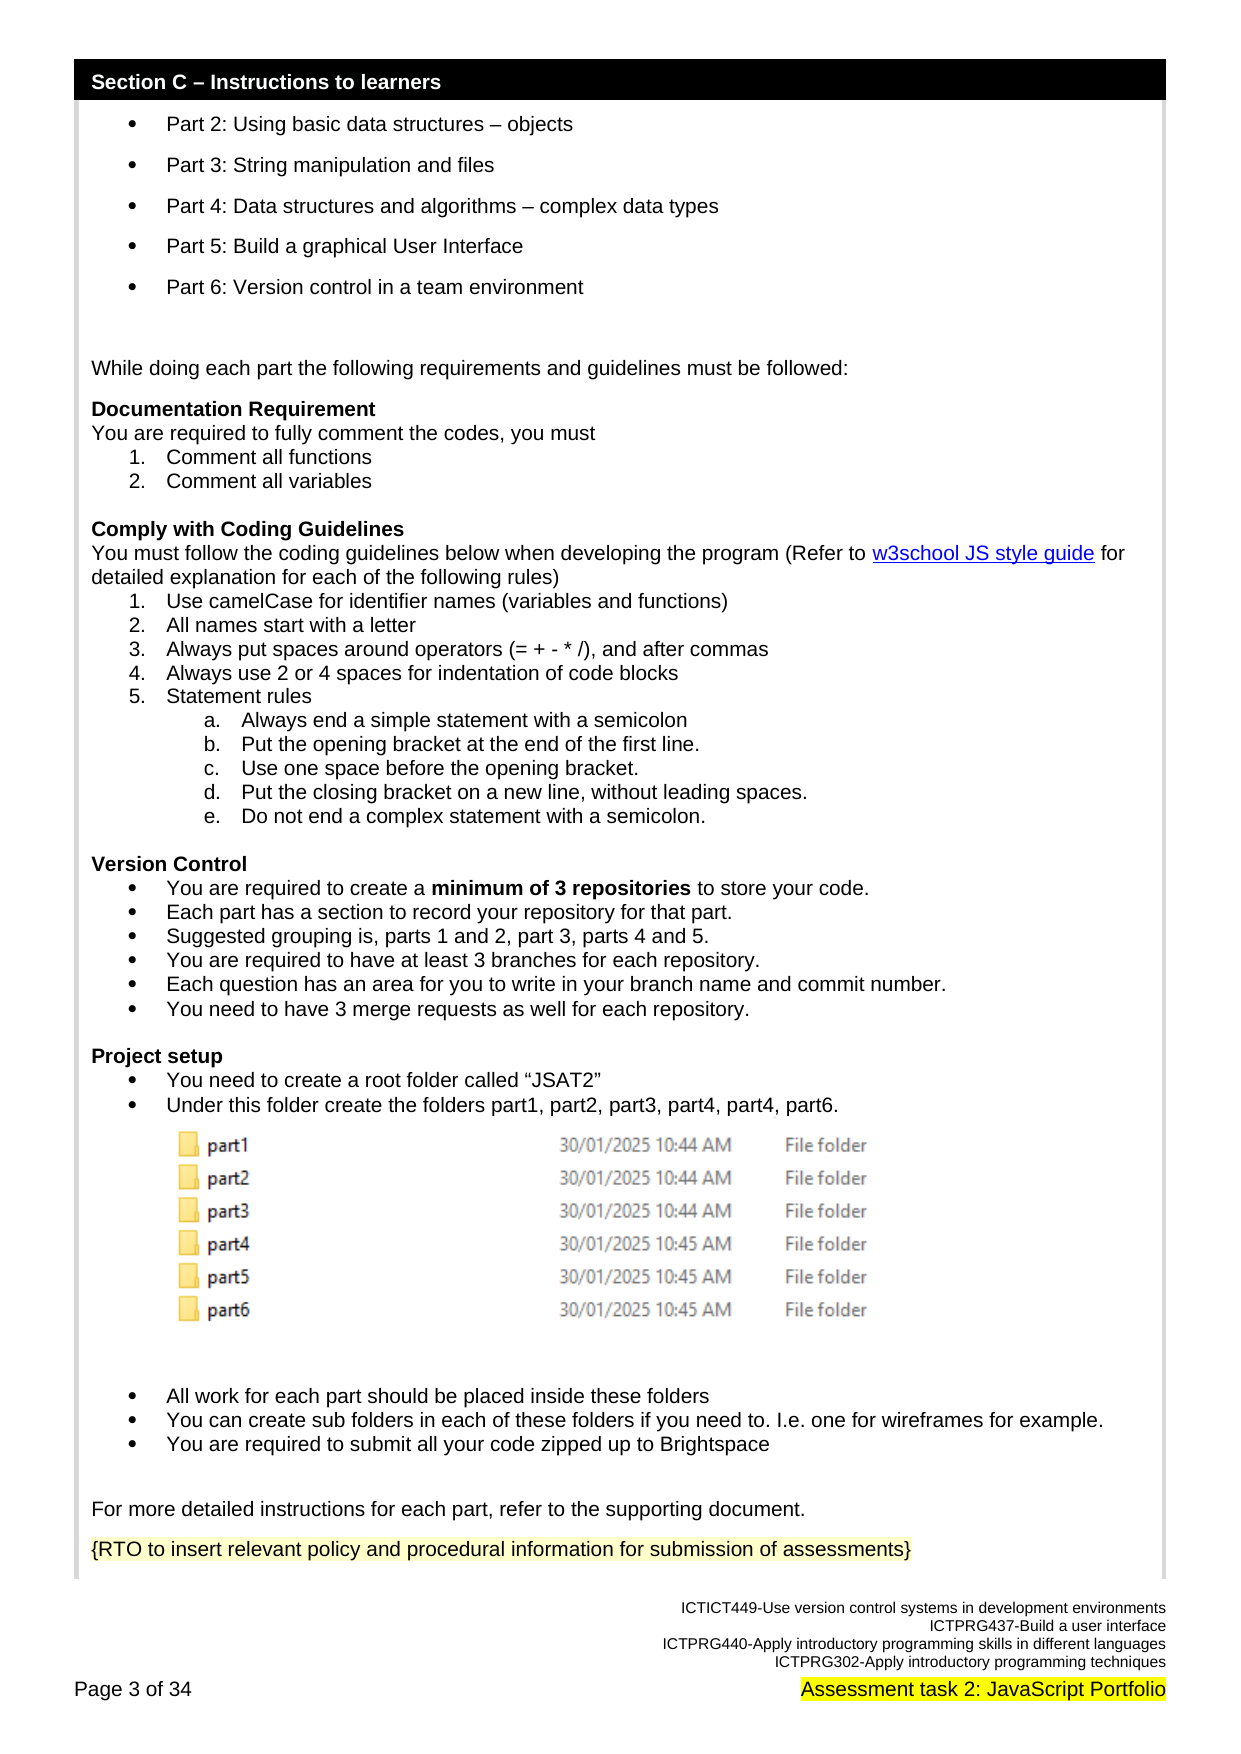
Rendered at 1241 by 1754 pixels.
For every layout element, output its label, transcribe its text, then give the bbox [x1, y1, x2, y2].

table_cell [79, 100, 1162, 1579]
picture [166, 1116, 934, 1384]
table_header Section C – Instructions to learners [79, 64, 1162, 100]
